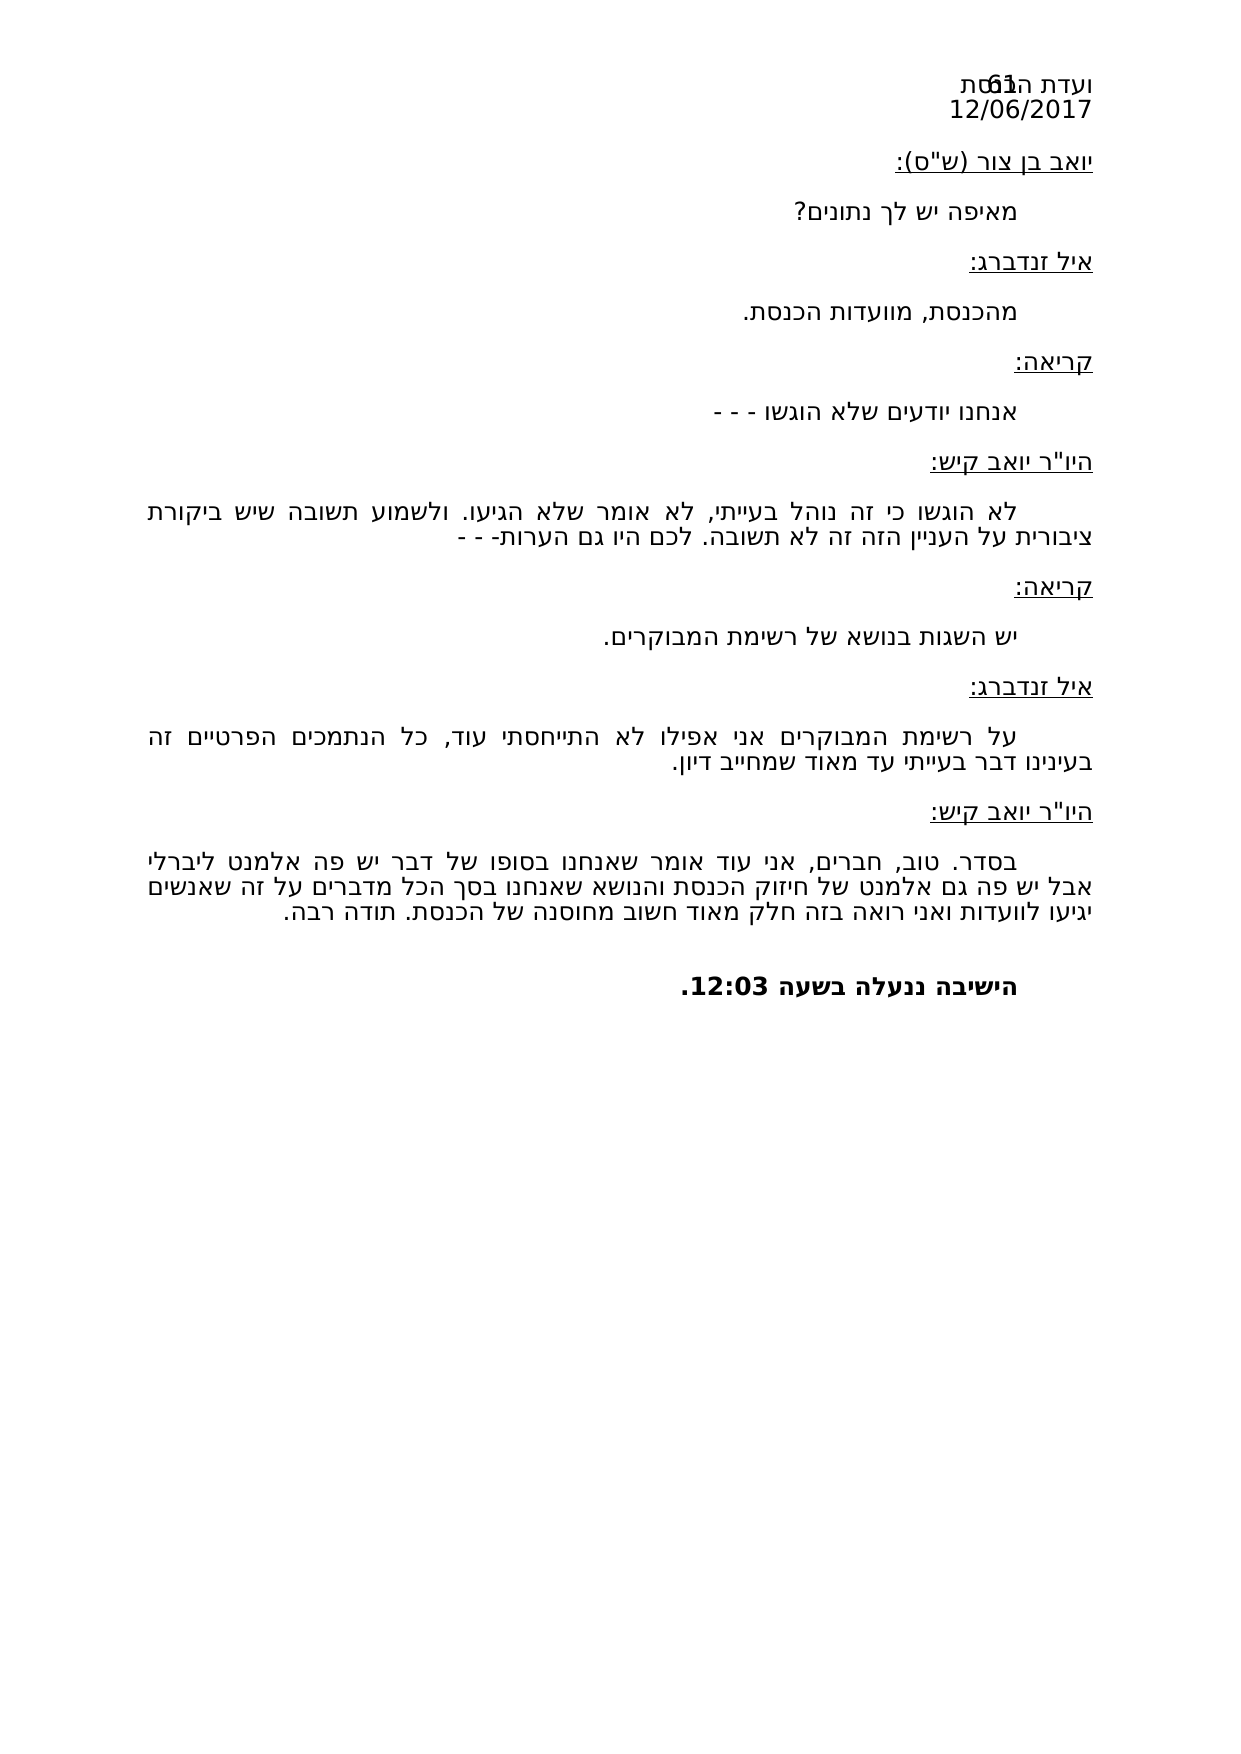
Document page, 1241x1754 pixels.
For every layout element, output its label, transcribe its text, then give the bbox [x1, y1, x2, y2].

text היו"ר יואב קיש: [147, 450, 1093, 475]
text איל זנדברג: [147, 675, 1093, 700]
text קריאה: [147, 575, 1093, 600]
text הישיבה ננעלה בשעה 12:03. [147, 975, 1093, 1000]
text מהכנסת, מוועדות הכנסת. [147, 300, 1093, 325]
text אנחנו יודעים שלא הוגשו - - - [147, 400, 1093, 425]
text יש השגות בנושא של רשימת המבוקרים. [147, 625, 1093, 650]
text מאיפה יש לך נתונים? [147, 200, 1093, 225]
text איל זנדברג: [147, 250, 1093, 275]
text לא הוגשו כי זה נוהל בעייתי, לא אומר שלא הגיעו. ולשמוע תשובה שיש ביקורת ציבורית על העניין הזה זה לא תשובה. לכם היו גם הערות- - - [147, 500, 1093, 550]
text קריאה: [147, 350, 1093, 375]
text על רשימת המבוקרים אני אפילו לא התייחסתי עוד, כל הנתמכים הפרטיים זה בעינינו דבר בעייתי עד מאוד שמחייב דיון. [147, 725, 1093, 775]
text היו"ר יואב קיש: [147, 800, 1093, 825]
text בסדר. טוב, חברים, אני עוד אומר שאנחנו בסופו של דבר יש פה אלמנט ליברלי אבל יש פה גם אלמנט של חיזוק הכנסת והנושא שאנחנו בסך הכל מדברים על זה שאנשים יגיעו לוועדות ואני רואה בזה חלק מאוד חשוב מחוסנה של הכנסת. תודה רבה. [147, 850, 1093, 925]
text יואב בן צור (ש"ס): [147, 150, 1093, 175]
